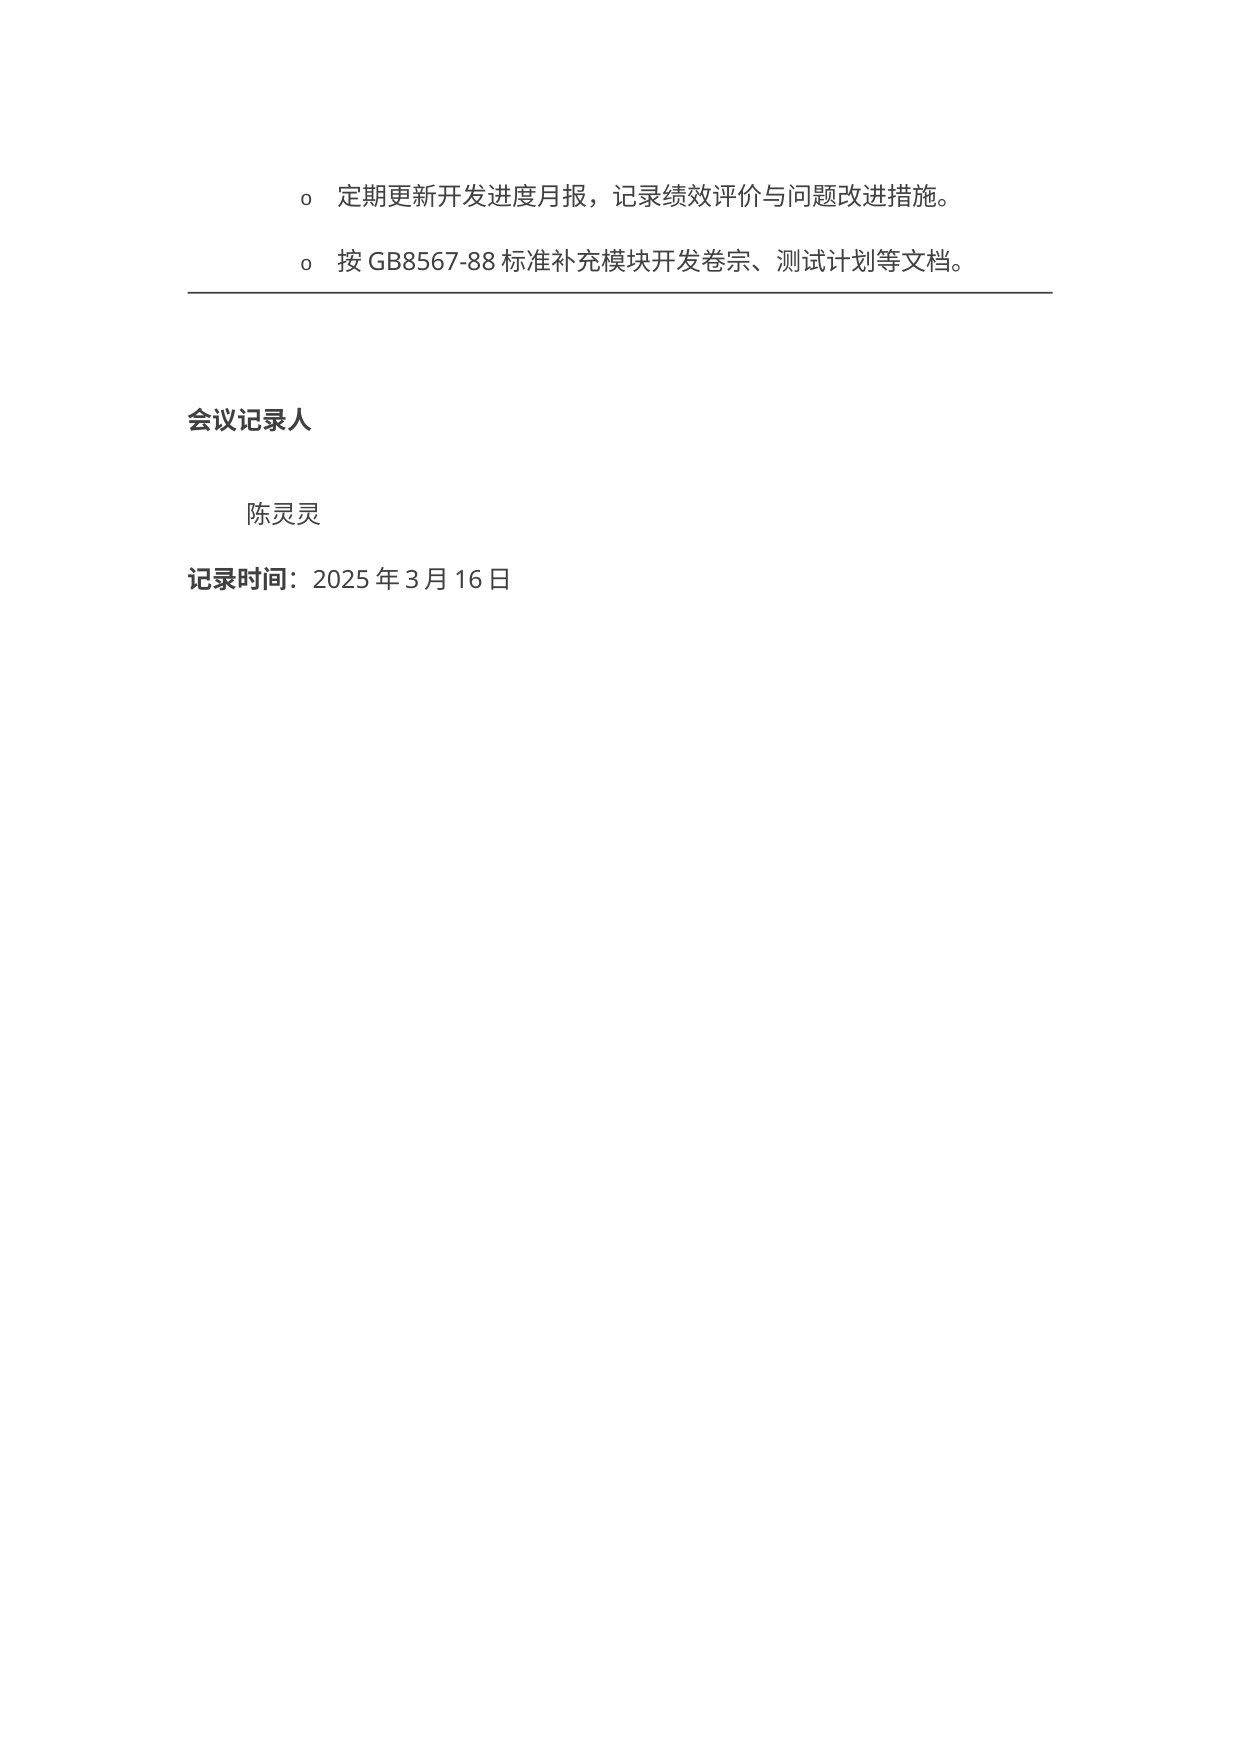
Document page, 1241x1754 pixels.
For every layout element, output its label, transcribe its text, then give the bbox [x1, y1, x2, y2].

text 会议记录人 [187, 386, 1053, 451]
list 定期更新开发进度月报，记录绩效评价与问题改进措施。 [300, 162, 1053, 227]
list 按GB8567-88标准补充模块开发卷宗、测试计划等文档。 [300, 227, 1053, 291]
text 陈灵灵 记录时间：2025年3月16日 [187, 480, 1053, 610]
